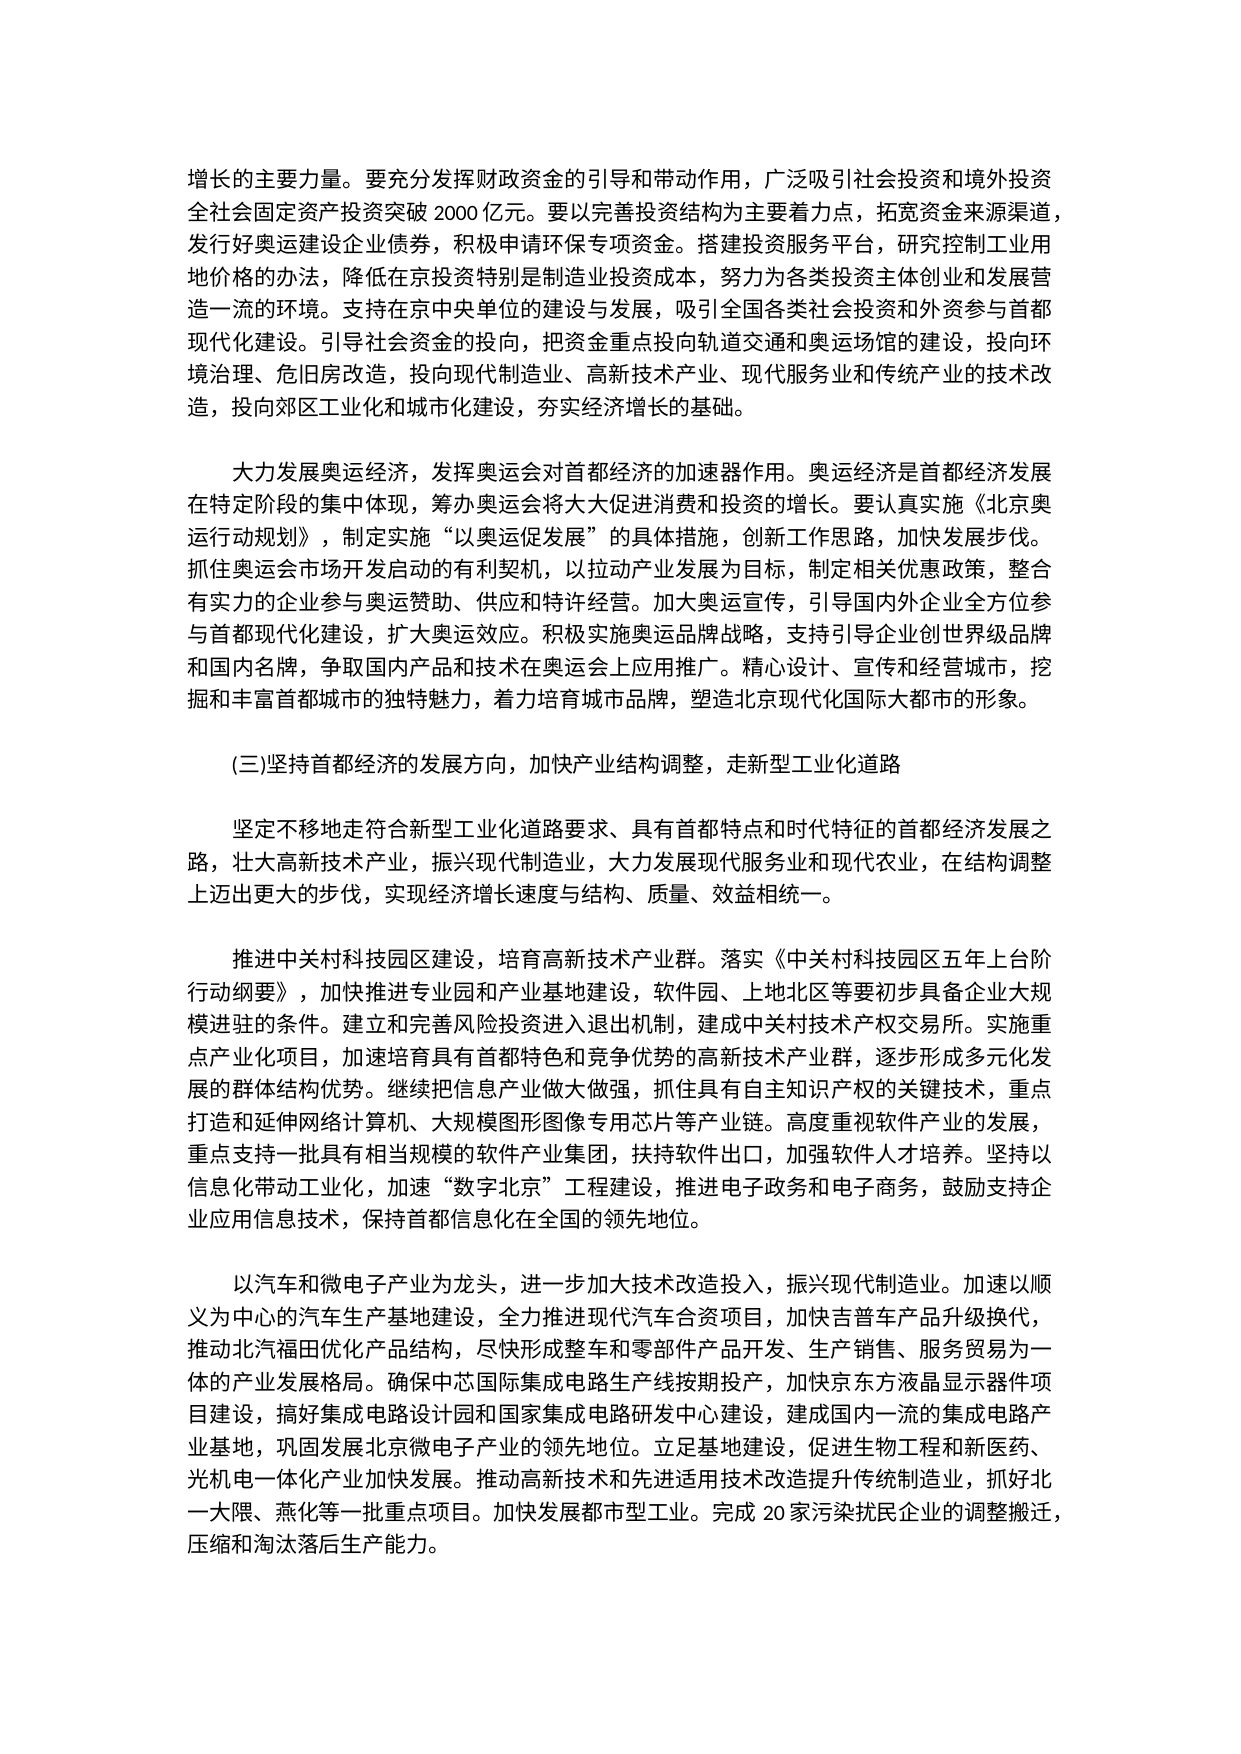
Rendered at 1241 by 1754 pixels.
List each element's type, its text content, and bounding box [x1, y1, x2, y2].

text 坚定不移地走符合新型工业化道路要求、具有首都特点和时代特征的首都经济发展之路，壮大高新技术产业，振兴现代制造业，大力发展现代服务业和现代农业，在结构调整上迈出更大的步伐，实现经济增长速度与结构、质量、效益相统一。 [187, 812, 1053, 909]
text (三)坚持首都经济的发展方向，加快产业结构调整，走新型工业化道路 [187, 747, 1053, 779]
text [187, 162, 1053, 422]
text 以汽车和微电子产业为龙头，进一步加大技术改造投入，振兴现代制造业。加速以顺义为中心的汽车生产基地建设，全力推进现代汽车合资项目，加快吉普车产品升级换代，推动北汽福田优化产品结构，尽快形成整车和零部件产品开发、生产销售、服务贸易为一体的产业发展格局。确保中芯国际集成电路生产线按期投产，加快京东方液晶显示器件项目建设，搞好集成电路设计园和国家集成电路研发中心建设，建成国内一流的集成电路产业基地，巩固发展北京微电子产业的领先地位。立足基地建设，促进生物工程和新医药、光机电一体化产业加快发展。推动高新技术和先进适用技术改造提升传统制造业，抓好北一大隈、燕化等一批重点项目。加快发展都市型工业。完成20家污染扰民企业的调整搬迁，压缩和淘汰落后生产能力。 [187, 1267, 1053, 1559]
text 推进中关村科技园区建设，培育高新技术产业群。落实《中关村科技园区五年上台阶行动纲要》，加快推进专业园和产业基地建设，软件园、上地北区等要初步具备企业大规模进驻的条件。建立和完善风险投资进入退出机制，建成中关村技术产权交易所。实施重点产业化项目，加速培育具有首都特色和竞争优势的高新技术产业群，逐步形成多元化发展的群体结构优势。继续把信息产业做大做强，抓住具有自主知识产权的关键技术，重点打造和延伸网络计算机、大规模图形图像专用芯片等产业链。高度重视软件产业的发展，重点支持一批具有相当规模的软件产业集团，扶持软件出口，加强软件人才培养。坚持以信息化带动工业化，加速“数字北京”工程建设，推进电子政务和电子商务，鼓励支持企业应用信息技术，保持首都信息化在全国的领先地位。 [187, 942, 1053, 1234]
text 大力发展奥运经济，发挥奥运会对首都经济的加速器作用。奥运经济是首都经济发展在特定阶段的集中体现，筹办奥运会将大大促进消费和投资的增长。要认真实施《北京奥运行动规划》，制定实施“以奥运促发展”的具体措施，创新工作思路，加快发展步伐。抓住奥运会市场开发启动的有利契机，以拉动产业发展为目标，制定相关优惠政策，整合有实力的企业参与奥运赞助、供应和特许经营。加大奥运宣传，引导国内外企业全方位参与首都现代化建设，扩大奥运效应。积极实施奥运品牌战略，支持引导企业创世界级品牌和国内名牌，争取国内产品和技术在奥运会上应用推广。精心设计、宣传和经营城市，挖掘和丰富首都城市的独特魅力，着力培育城市品牌，塑造北京现代化国际大都市的形象。 [187, 454, 1053, 714]
